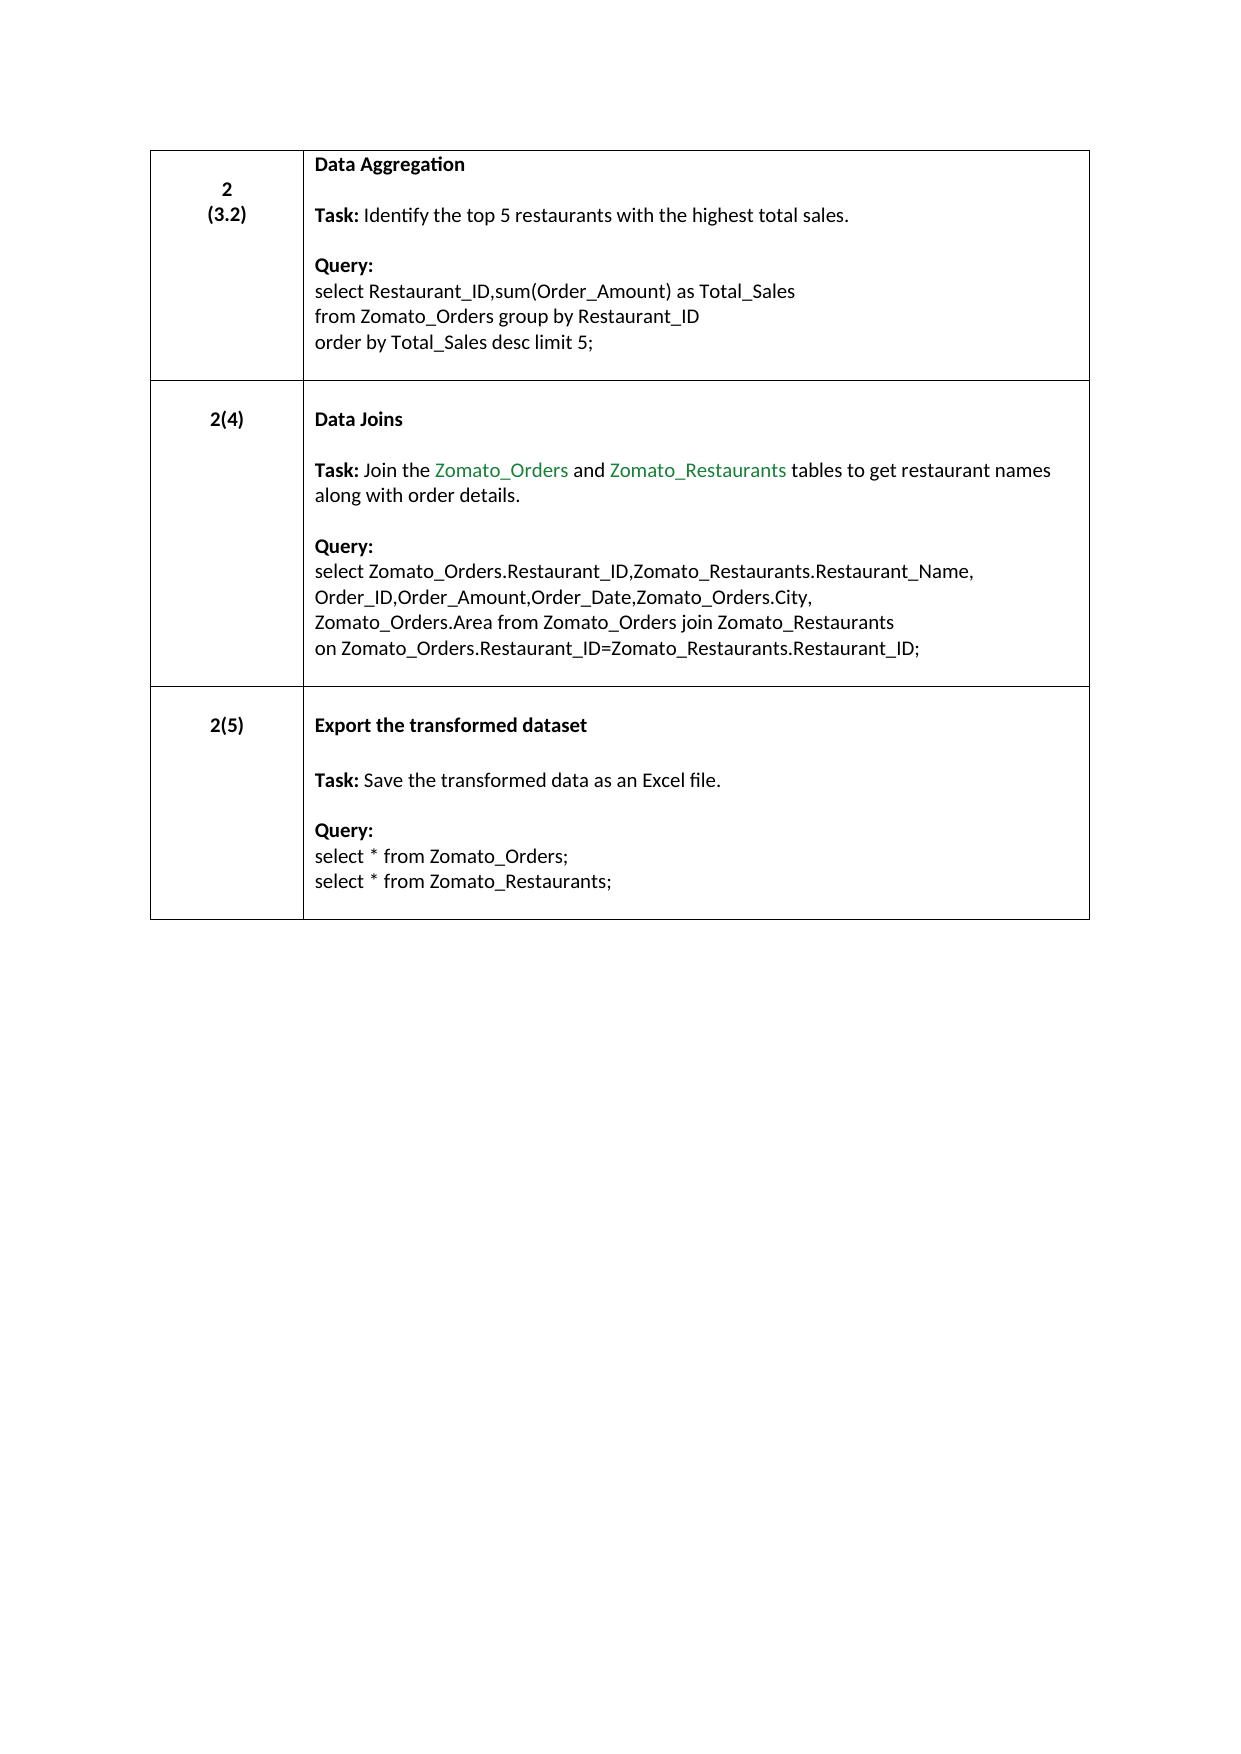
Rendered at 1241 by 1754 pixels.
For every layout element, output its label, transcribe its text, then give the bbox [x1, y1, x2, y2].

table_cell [304, 151, 1089, 380]
table_cell Export the transformed dataset Task: Save the transformed data as an Excel file. Query: select * from Zomato_Orders; select * from Zomato_Restaurants; [304, 687, 1089, 919]
table_cell 2(5) [151, 687, 303, 919]
table_cell 2 (3.2) [151, 151, 303, 380]
table_cell 2(4) [151, 381, 303, 686]
table_cell Data Joins Task: Join the Zomato_Orders and Zomato_Restaurants tables to get restaurant names along with order details. Query: select Zomato_Orders.Restaurant_ID,Zomato_Restaurants.Restaurant_Name, Order_ID,Order_Amount,Order_Date,Zomato_Orders.City, Zomato_Orders.Area from Zomato_Orders join Zomato_Restaurants on Zomato_Orders.Restaurant_ID=Zomato_Restaurants.Restaurant_ID; [304, 381, 1089, 686]
